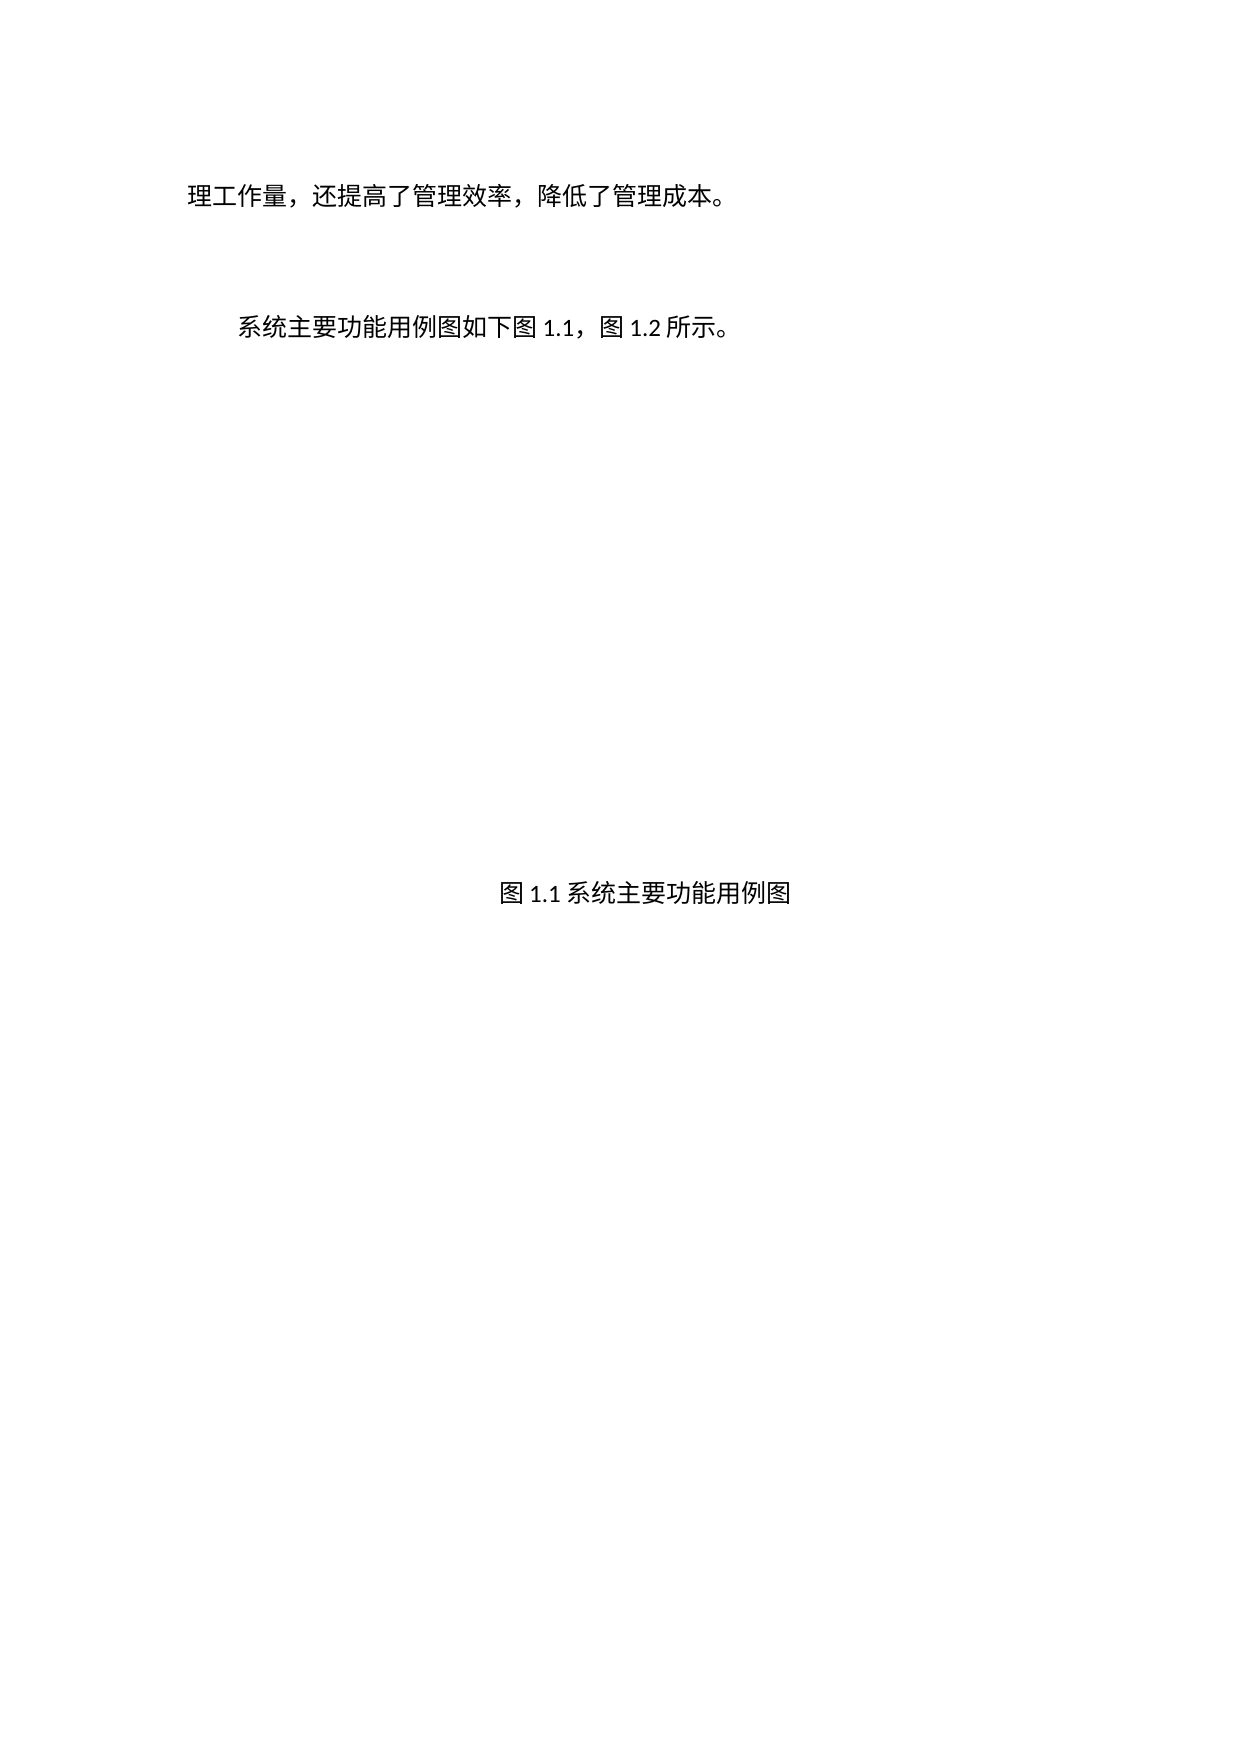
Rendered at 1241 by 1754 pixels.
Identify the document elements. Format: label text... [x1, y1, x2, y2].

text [187, 162, 1053, 227]
text 图1.1 系统主要功能用例图 [187, 859, 1053, 924]
text 系统主要功能用例图如下图1.1，图1.2所示。 [187, 293, 1053, 358]
